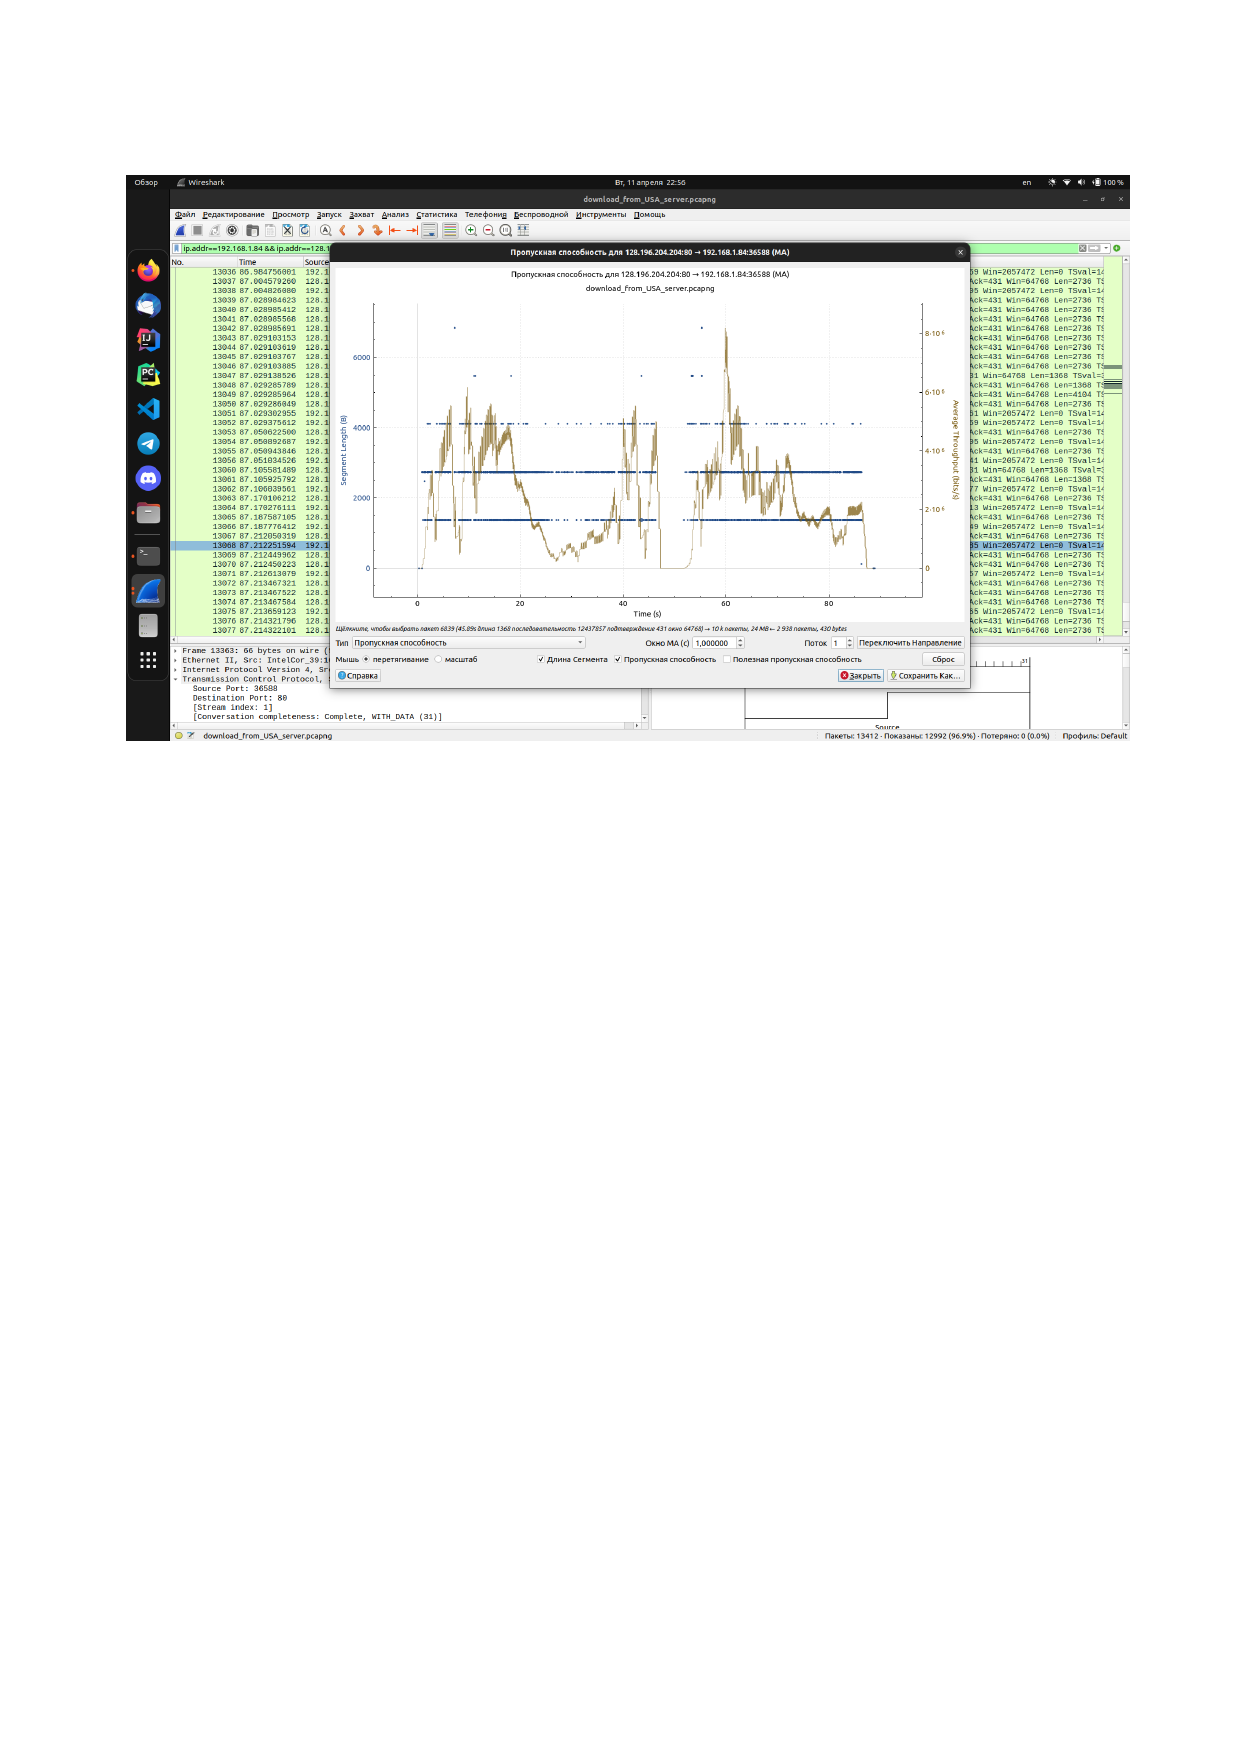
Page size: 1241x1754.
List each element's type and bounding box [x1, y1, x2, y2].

picture [126, 175, 1130, 741]
